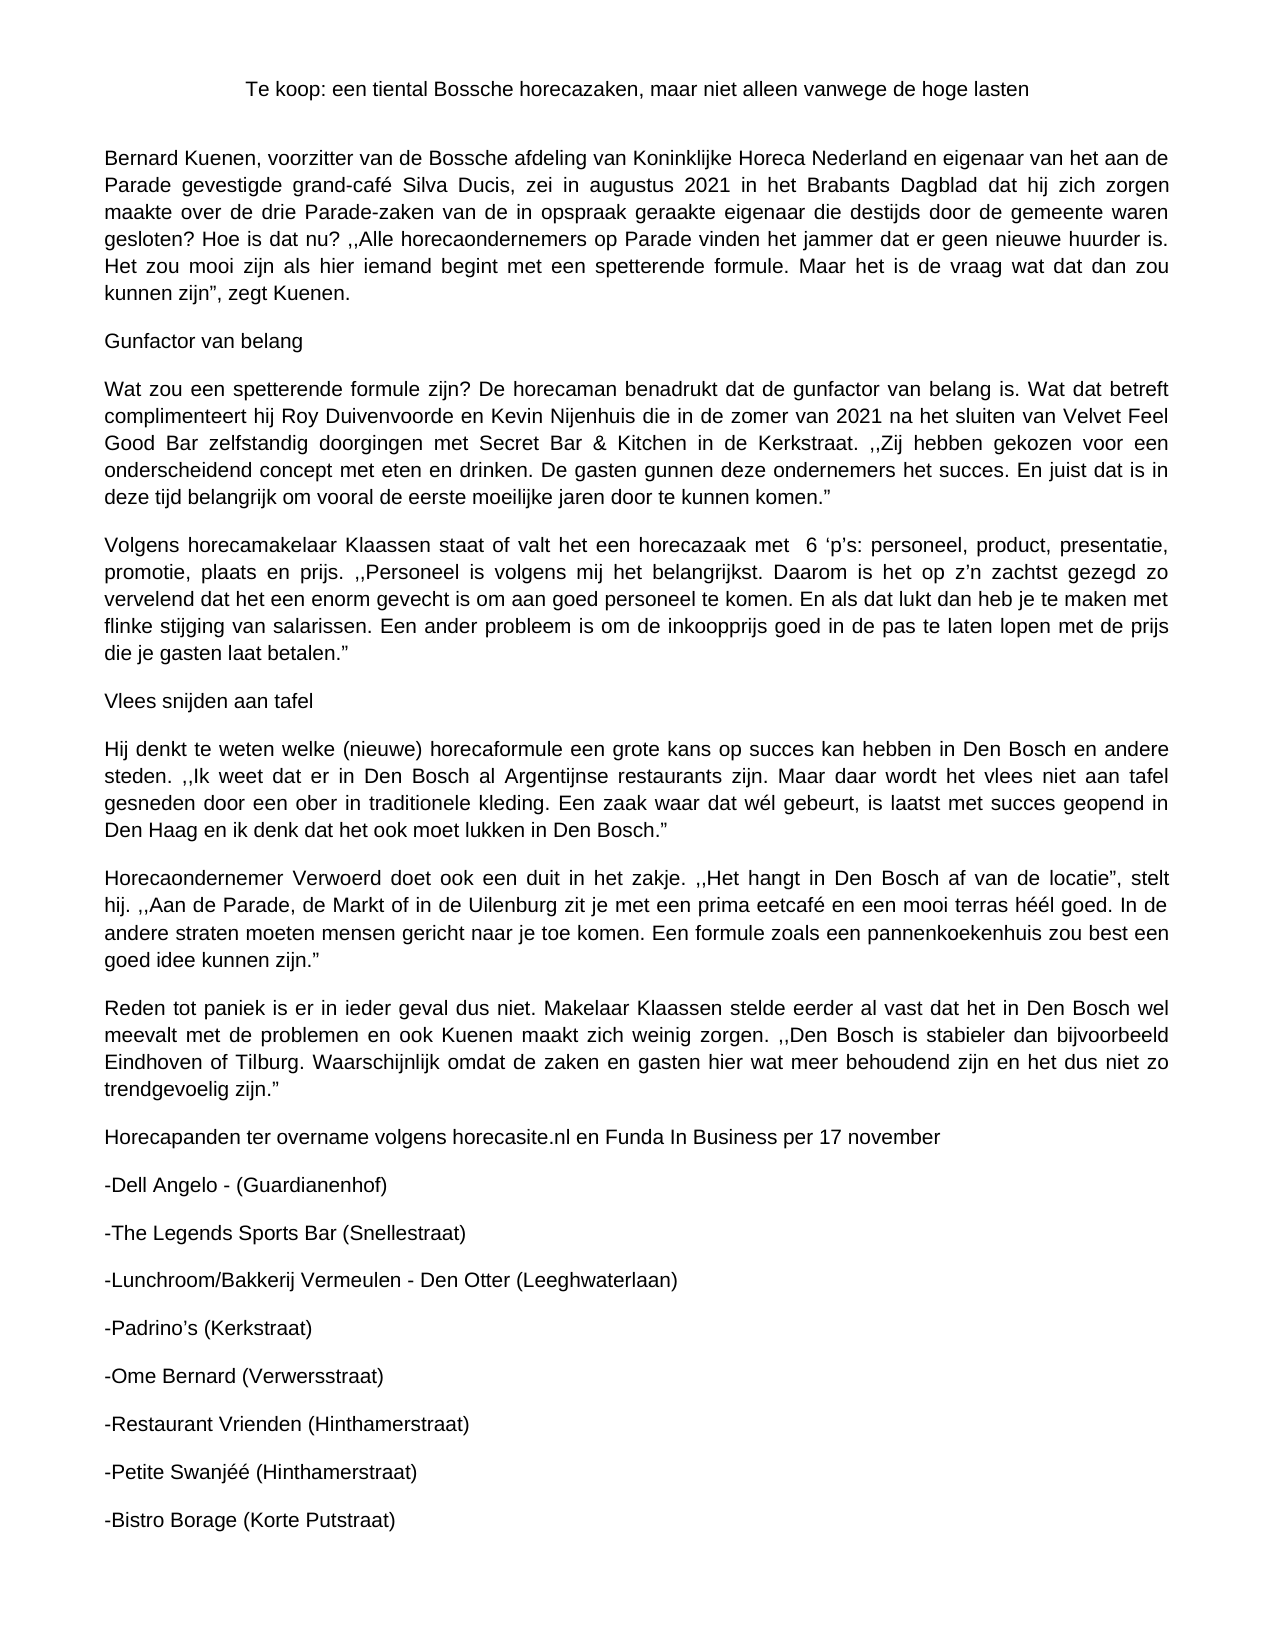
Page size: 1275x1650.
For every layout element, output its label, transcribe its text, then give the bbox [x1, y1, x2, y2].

text -The Legends Sports Bar (Snellestraat) [104, 1217, 1171, 1244]
text Reden tot paniek is er in ieder geval dus niet. Makelaar Klaassen stelde eerder al vast dat het in Den Bosch wel meevalt met de problemen en ook Kuenen maakt zich weinig zorgen. ,,Den Bosch is stabieler dan bijvoorbeeld Eindhoven of Tilburg. Waarschijnlijk omdat de zaken en gasten hier wat meer behoudend zijn en het dus niet zo trendgevoelig zijn.” [104, 992, 1171, 1101]
text -Restaurant Vrienden (Hinthamerstraat) [104, 1409, 1171, 1436]
text -Padrino’s (Kerkstraat) [104, 1313, 1171, 1340]
text Volgens horecamakelaar Klaassen staat of valt het een horecazaak met 6 ‘p’s: personeel, product, presentatie, promotie, plaats en prijs. ,,Personeel is volgens mij het belangrijkst. Daarom is het op z’n zachtst gezegd zo vervelend dat het een enorm gevecht is om aan goed personeel te komen. En als dat lukt dan heb je te maken met flinke stijging van salarissen. Een ander probleem is om de inkoopprijs goed in de pas te laten lopen met de prijs die je gasten laat betalen.” [104, 530, 1171, 665]
text Horecapanden ter overname volgens horecasite.nl en Funda In Business per 17 november [104, 1121, 1171, 1148]
text -Ome Bernard (Verwersstraat) [104, 1361, 1171, 1388]
text -Petite Swanjéé (Hinthamerstraat) [104, 1457, 1171, 1484]
text Wat zou een spetterende formule zijn? De horecaman benadrukt dat de gunfactor van belang is. Wat dat betreft complimenteert hij Roy Duivenvoorde en Kevin Nijenhuis die in de zomer van 2021 na het sluiten van Velvet Feel Good Bar zelfstandig doorgingen met Secret Bar & Kitchen in de Kerkstraat. ,,Zij hebben gekozen voor een onderscheidend concept met eten en drinken. De gasten gunnen deze ondernemers het succes. En juist dat is in deze tijd belangrijk om vooral de eerste moeilijke jaren door te kunnen komen.” [104, 373, 1171, 509]
text -Lunchroom/Bakkerij Vermeulen - Den Otter (Leeghwaterlaan) [104, 1265, 1171, 1292]
text Hij denkt te weten welke (nieuwe) horecaformule een grote kans op succes kan hebben in Den Bosch en andere steden. ,,Ik weet dat er in Den Bosch al Argentijnse restaurants zijn. Maar daar wordt het vlees niet aan tafel gesneden door een ober in traditionele kleding. Een zaak waar dat wél gebeurt, is laatst met succes geopend in Den Haag en ik denk dat het ook moet lukken in Den Bosch.” [104, 734, 1171, 842]
text -Bistro Borage (Korte Putstraat) [104, 1505, 1171, 1532]
text -Dell Angelo - (Guardianenhof) [104, 1169, 1171, 1196]
text Gunfactor van belang [104, 326, 1171, 353]
text Horecaondernemer Verwoerd doet ook een duit in het zakje. ,,Het hangt in Den Bosch af van de locatie”, stelt hij. ,,Aan de Parade, de Markt of in de Uilenburg zit je met een prima eetcafé en een mooi terras héél goed. In de andere straten moeten mensen gericht naar je toe komen. Een formule zoals een pannenkoekenhuis zou best een goed idee kunnen zijn.” [104, 863, 1171, 971]
text Vlees snijden aan tafel [104, 686, 1171, 713]
text Bernard Kuenen, voorzitter van de Bossche afdeling van Koninklijke Horeca Nederland en eigenaar van het aan de Parade gevestigde grand-café Silva Ducis, zei in augustus 2021 in het Brabants Dagblad dat hij zich zorgen maakte over de drie Parade-zaken van de in opspraak geraakte eigenaar die destijds door de gemeente waren gesloten? Hoe is dat nu? ,,Alle horecaondernemers op Parade vinden het jammer dat er geen nieuwe huurder is. Het zou mooi zijn als hier iemand begint met een spetterende formule. Maar het is de vraag wat dat dan zou kunnen zijn”, zegt Kuenen. [104, 142, 1171, 305]
